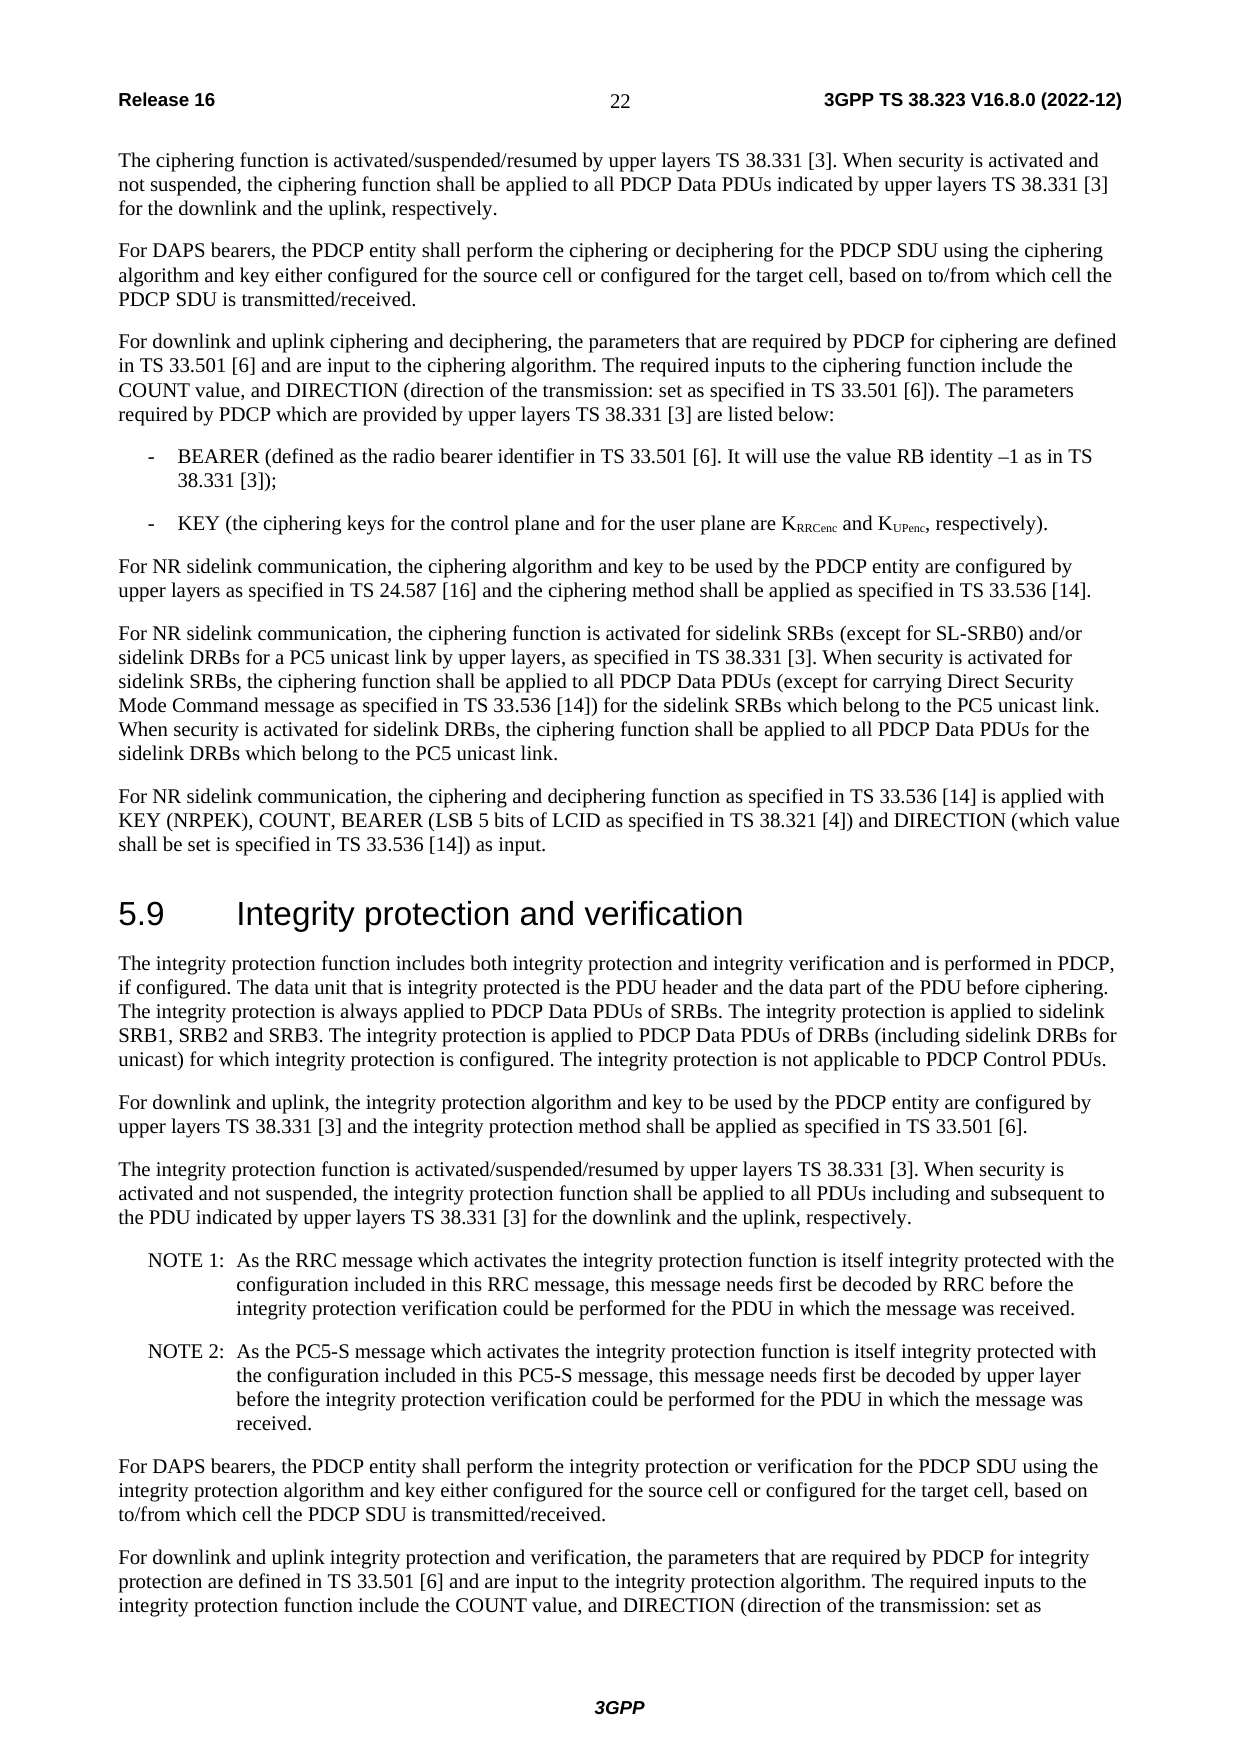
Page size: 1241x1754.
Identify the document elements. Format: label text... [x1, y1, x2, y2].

text The integrity protection function is activated/suspended/resumed by upper layers TS 38.331 [3]. When security is activated and not suspended, the integrity protection function shall be applied to all PDUs including and subsequent to the PDU indicated by upper layers TS 38.331 [3] for the downlink and the uplink, respectively. [118, 1157, 1122, 1229]
text For DAPS bearers, the PDCP entity shall perform the integrity protection or verification for the PDCP SDU using the integrity protection algorithm and key either configured for the source cell or configured for the target cell, based on to/from which cell the PDCP SDU is transmitted/received. [118, 1454, 1122, 1526]
text NOTE 1: As the RRC message which activates the integrity protection function is itself integrity protected with the configuration included in this RRC message, this message needs first be decoded by RRC before the integrity protection verification could be performed for the PDU in which the message was received. [148, 1248, 1122, 1320]
text For NR sidelink communication, the ciphering algorithm and key to be used by the PDCP entity are configured by upper layers as specified in TS 24.587 [16] and the ciphering method shall be applied as specified in TS 33.536 [14]. [118, 554, 1122, 602]
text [118, 1545, 1122, 1617]
text For NR sidelink communication, the ciphering and deciphering function as specified in TS 33.536 [14] is applied with KEY (NRPEK), COUNT, BEARER (LSB 5 bits of LCID as specified in TS 38.321 [4]) and DIRECTION (which value shall be set is specified in TS 33.536 [14]) as input. [118, 784, 1122, 856]
text - KEY (the ciphering keys for the control plane and for the user plane are KRRCenc and KUPenc, respectively). [148, 511, 1122, 535]
text NOTE 2: As the PC5-S message which activates the integrity protection function is itself integrity protected with the configuration included in this PC5-S message, this message needs first be decoded by upper layer before the integrity protection verification could be performed for the PDU in which the message was received. [148, 1339, 1122, 1435]
text For NR sidelink communication, the ciphering function is activated for sidelink SRBs (except for SL-SRB0) and/or sidelink DRBs for a PC5 unicast ‎link by upper layers, as specified in TS 38.331 [3]. When security is activated for sidelink SRBs, the ciphering function ‎shall be applied to all PDCP Data PDUs (except for carrying Direct Security Mode Command message as specified in TS 33.536 [14]) for the sidelink SRBs which belong to ‎the PC5 unicast link.‎ When security is activated for sidelink DRBs, the ciphering function ‎shall be applied to all PDCP Data PDUs for the sidelink DRBs which belong to ‎the PC5 unicast link.‎ [118, 621, 1122, 765]
text For DAPS bearers, the PDCP entity shall perform the ciphering or deciphering for the PDCP SDU using the ciphering algorithm and key either configured for the source cell or configured for the target cell, based on to/from which cell the PDCP SDU is transmitted/received. [118, 238, 1122, 311]
text For downlink and uplink ciphering and deciphering, the parameters that are required by PDCP for ciphering are defined in TS 33.501 [6] and are input to the ciphering algorithm. The required inputs to the ciphering function include the COUNT value, and DIRECTION (direction of the transmission: set as specified in TS 33.501 [6]). The parameters required by PDCP which are provided by upper layers TS 38.331 [3] are listed below: [118, 329, 1122, 426]
subtitle 5.9 Integrity protection and verification [118, 894, 1122, 932]
text - BEARER (defined as the radio bearer identifier in TS 33.501 [6]. It will use the value RB identity –1 as in TS 38.331 [3]); [148, 444, 1122, 492]
text The integrity protection function includes both integrity protection and integrity verification and is performed in PDCP, if configured. The data unit that is integrity protected is the PDU header and the data part of the PDU before ciphering. The integrity protection is always applied to PDCP Data PDUs of SRBs. The integrity protection is applied to sidelink SRB1, SRB2 and SRB3. The integrity protection is applied to PDCP Data PDUs of DRBs (including sidelink DRBs for unicast) for which integrity protection is configured. The integrity protection is not applicable to PDCP Control PDUs. [118, 951, 1122, 1071]
text The ciphering function is activated/suspended/resumed by upper layers TS 38.331 [3]. When security is activated and not suspended, the ciphering function shall be applied to all PDCP Data PDUs indicated by upper layers TS 38.331 [3] for the downlink and the uplink, respectively. [118, 147, 1122, 220]
text For downlink and uplink, the integrity protection algorithm and key to be used by the PDCP entity are configured by upper layers TS 38.331 [3] and the integrity protection method shall be applied as specified in TS 33.501 [6]. [118, 1090, 1122, 1138]
